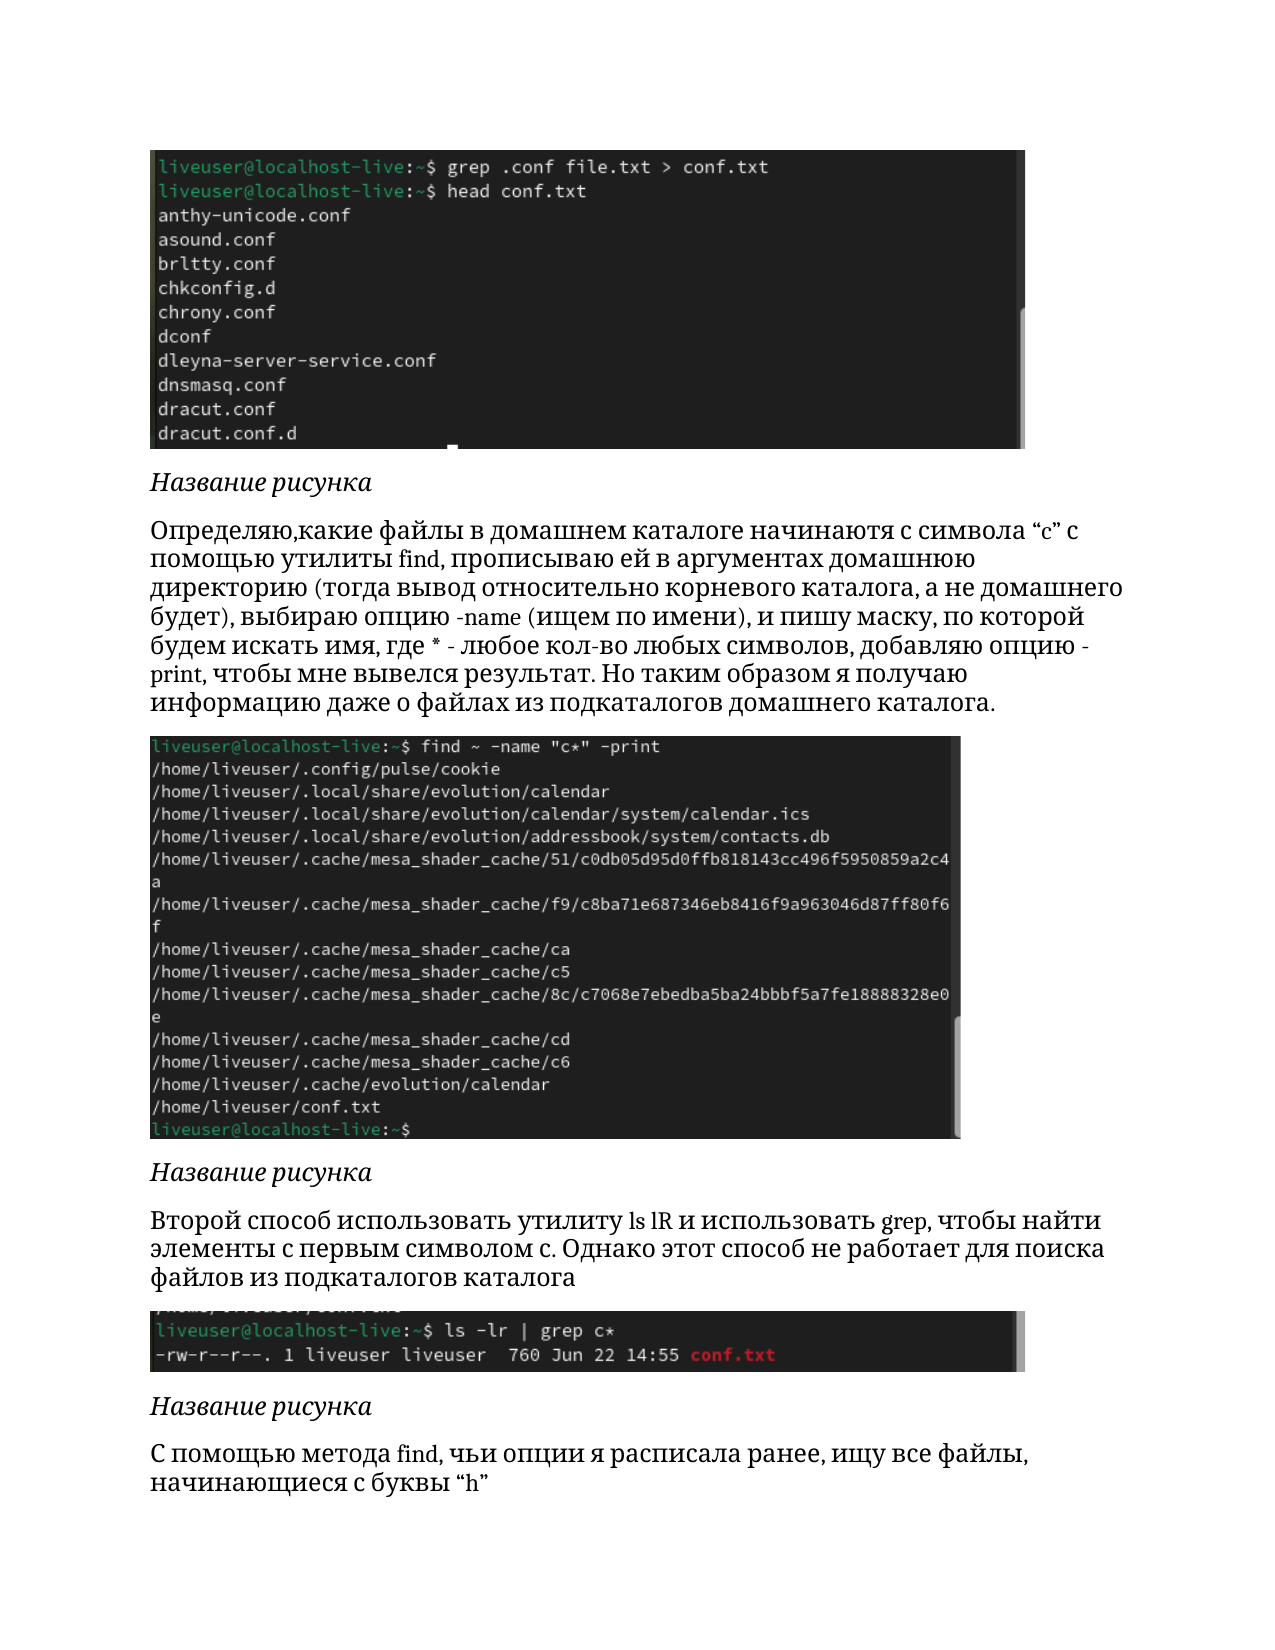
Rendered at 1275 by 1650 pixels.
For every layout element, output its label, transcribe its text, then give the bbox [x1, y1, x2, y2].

picture [150, 1311, 1025, 1372]
text Определяю,какие файлы в домашнем каталоге начинаютя с символа “c” с помощью утилиты find, прописываю ей в аргументах домашнюю директорию (тогда вывод относительно корневого каталога, а не домашнего будет), выбираю опцию -name (ищем по имени), и пишу маску, по которой будем искать имя, где * - любое кол-во любых символов, добавляю опцию -print, чтобы мне вывелся результат. Но таким образом я получаю информацию даже о файлах из подкаталогов домашнего каталога. [150, 517, 1125, 718]
picture [150, 736, 961, 1139]
text Второй способ использовать утилиту ls lR и использовать grep, чтобы найти элементы с первым символом с. Однако этот способ не работает для поиска файлов из подкаталогов каталога [150, 1207, 1125, 1293]
picture [150, 150, 1025, 449]
text Название рисунка [150, 1159, 1125, 1188]
text С помощью метода find, чьи опции я расписала ранее, ищу все файлы, начинающиеся с буквы “h” [150, 1440, 1125, 1497]
text Название рисунка [150, 1392, 1125, 1421]
text Название рисунка [150, 469, 1125, 498]
